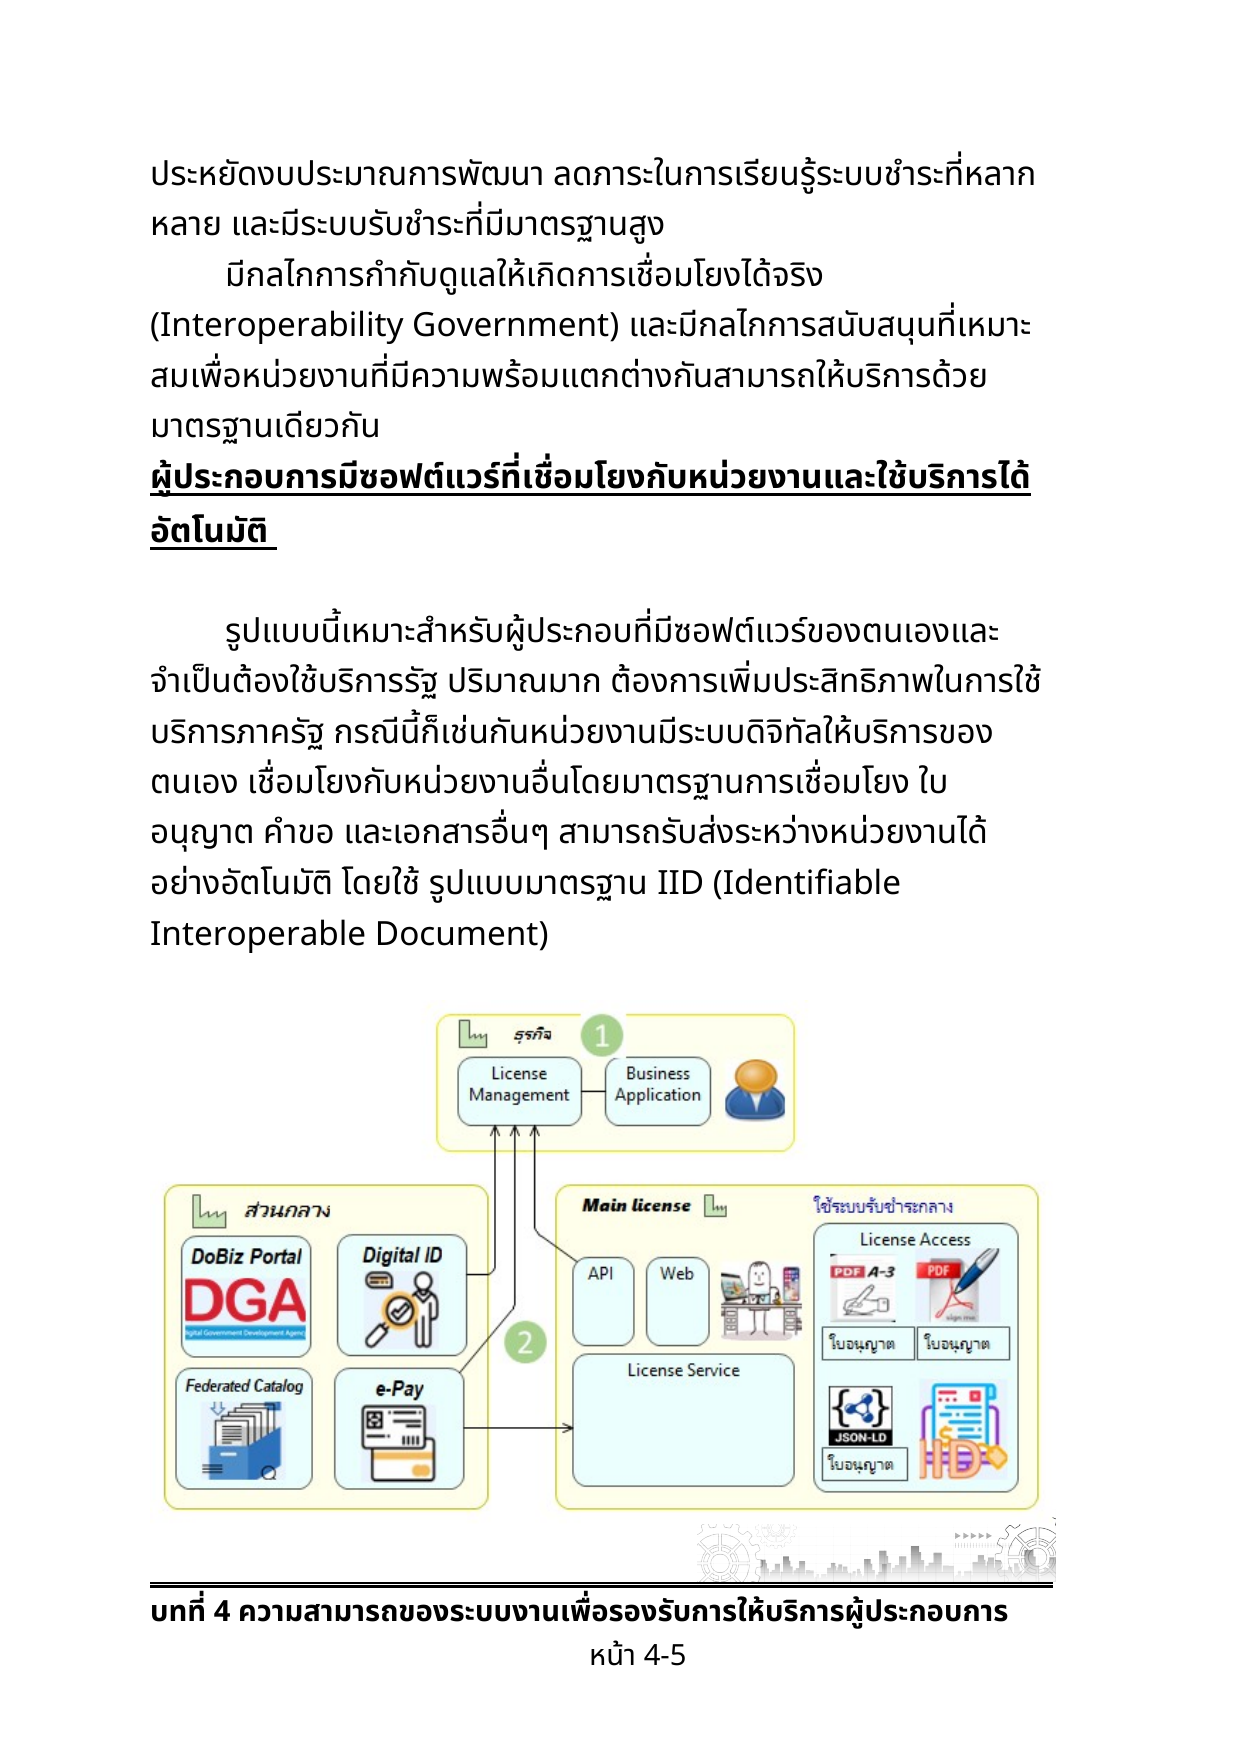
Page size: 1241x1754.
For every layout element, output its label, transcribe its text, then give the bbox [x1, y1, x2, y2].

text รูปแบบนี้เหมาะสำหรับผู้ประกอบที่มีซอฟต์แวร์ของตนเองและจำเป็นต้องใช้บริการรัฐ ปริมาณมาก ต้องการเพิ่มประสิทธิภาพในการใช้บริการภาครัฐ กรณีนี้ก็เช่นกันหน่วยงานมีระบบดิจิทัลให้บริการของตนเอง เชื่อมโยงกับหน่วยงานอื่นโดยมาตรฐานการเชื่อมโยง ใบอนุญาต คำขอ และเอกสารอื่นๆ สามารถรับส่งระหว่างหน่วยงานได้อย่างอัตโนมัติ โดยใช้ รูปแบบมาตรฐาน IID (Identifiable Interoperable Document) [150, 607, 1053, 955]
picture [150, 1000, 1056, 1582]
text ผู้ประกอบการมีซอฟต์แวร์ที่เชื่อมโยงกับหน่วยงานและใช้บริการได้อัตโนมัติ [150, 453, 1053, 557]
text มีกลไกการกำกับดูแลให้เกิดการเชื่อมโยงได้จริง (Interoperability Government) และมีกลไกการสนับสนุนที่เหมาะสมเพื่อหน่วยงานที่มีความพร้อมแตกต่างกันสามารถให้บริการด้วยมาตรฐานเดียวกัน [150, 251, 1053, 453]
